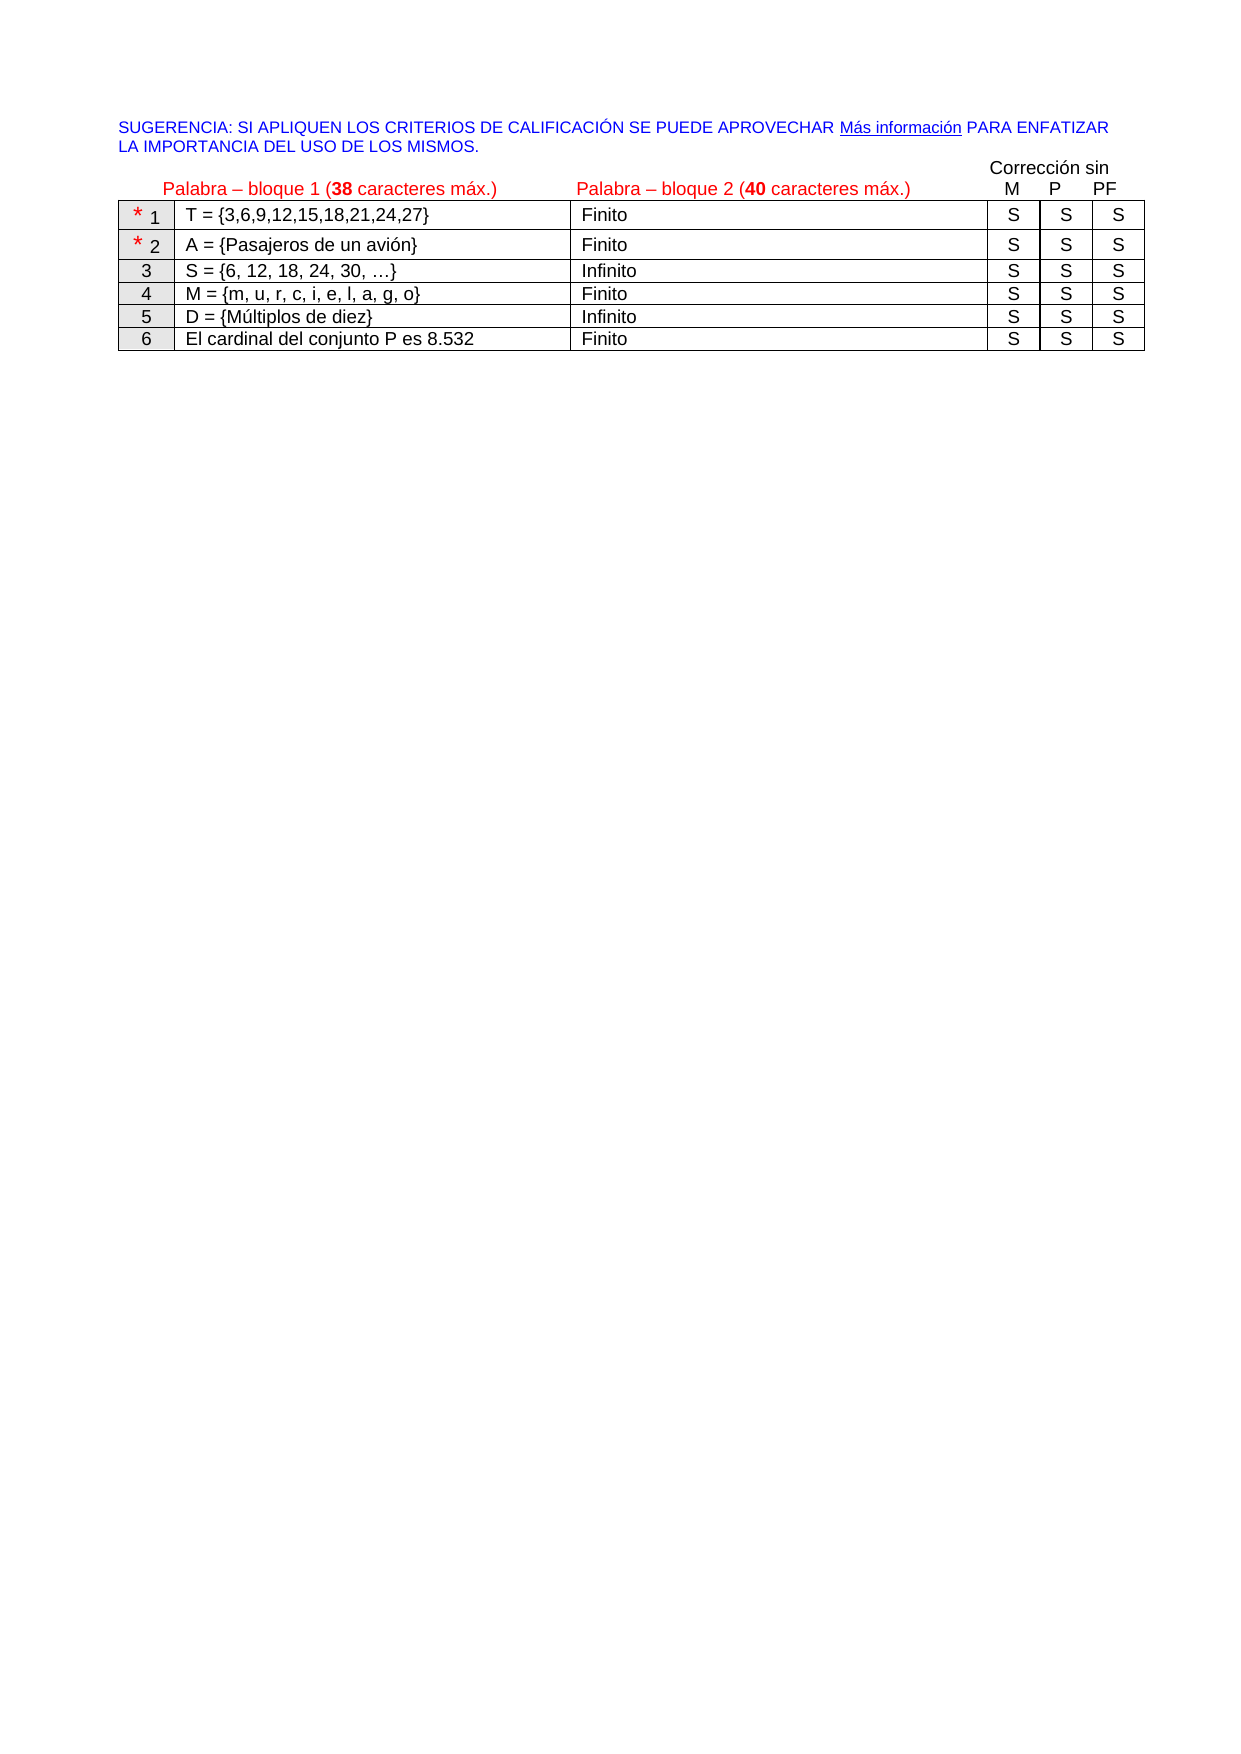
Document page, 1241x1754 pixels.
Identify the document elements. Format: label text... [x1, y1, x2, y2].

table_header T = {3,6,9,12,15,18,21,24,27} [175, 201, 570, 229]
table_cell 5 [119, 305, 174, 327]
table_cell S [1041, 230, 1092, 259]
table_cell D = {Múltiplos de diez} [175, 305, 570, 327]
table_cell Finito [571, 283, 987, 304]
table_cell S [988, 328, 1039, 349]
table_cell Finito [571, 328, 987, 349]
table_cell S [1093, 260, 1144, 282]
table_cell S [988, 230, 1039, 259]
table_header S [988, 201, 1039, 229]
text Corrección sin [118, 156, 1122, 178]
table_cell 3 [119, 260, 174, 282]
table_cell S [1093, 305, 1144, 327]
table_cell S [1093, 230, 1144, 259]
table_cell 4 [119, 283, 174, 304]
table_cell S [988, 260, 1039, 282]
text Palabra – bloque 1 (38 caracteres máx.) Palabra – bloque 2 (40 caracteres máx.) M P PF [118, 178, 1122, 199]
table_cell S [1041, 260, 1092, 282]
text SUGERENCIA: SI APLIQUEN LOS CRITERIOS DE CALIFICACIÓN SE PUEDE APROVECHAR Más información PARA ENFATIZAR LA IMPORTANCIA DEL USO DE LOS MISMOS. [118, 118, 1122, 156]
table_header * 1 [119, 201, 174, 229]
table_cell Infinito [571, 305, 987, 327]
table_cell S [988, 305, 1039, 327]
table_cell S [988, 283, 1039, 304]
table_cell S [1093, 328, 1144, 349]
table_cell S [1041, 305, 1092, 327]
table_cell El cardinal del conjunto P es 8.532 [175, 328, 570, 349]
table_header S [1041, 201, 1092, 229]
table_header Finito [571, 201, 987, 229]
table_cell M = {m, u, r, c, i, e, l, a, g, o} [175, 283, 570, 304]
table_cell * 2 [119, 230, 174, 259]
table_cell Infinito [571, 260, 987, 282]
table_cell Finito [571, 230, 987, 259]
table_cell S = {6, 12, 18, 24, 30, …} [175, 260, 570, 282]
table_cell S [1093, 283, 1144, 304]
table_header S [1093, 201, 1144, 229]
table_cell S [1041, 283, 1092, 304]
table_cell 6 [119, 328, 174, 349]
table_cell S [1041, 328, 1092, 349]
table_cell A = {Pasajeros de un avión} [175, 230, 570, 259]
